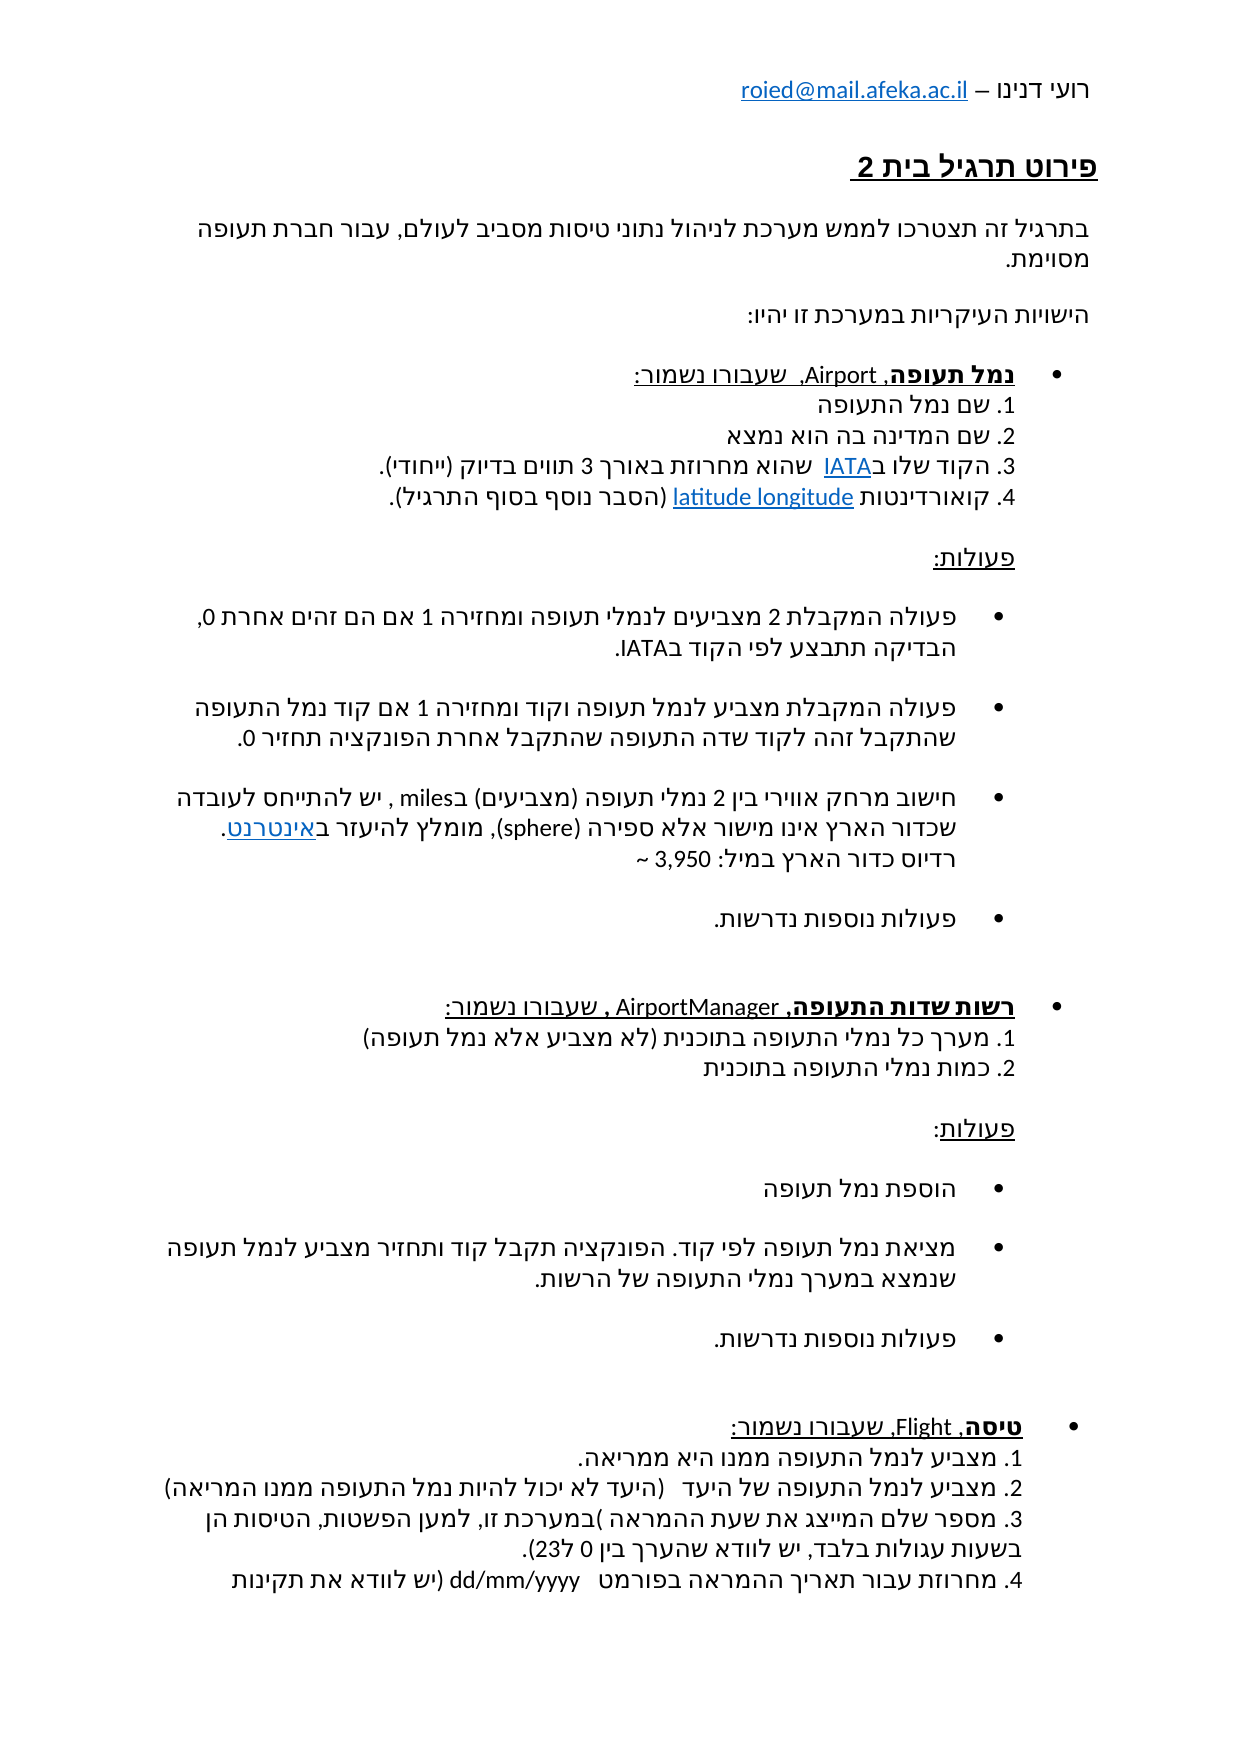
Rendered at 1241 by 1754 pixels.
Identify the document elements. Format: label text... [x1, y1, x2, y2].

list פעולות נוספות נדרשות. [150, 1323, 994, 1382]
list חישוב מרחק אווירי בין 2 נמלי תעופה (מצביעים) בmiles , יש להתייחס לעובדה שכדור הארץ אינו מישור אלא ספירה (sphere), מומלץ להיעזר באינטרנט. רדיוס כדור הארץ במיל: 3,950 ~ [150, 782, 994, 873]
list פעולות נוספות נדרשות. [150, 903, 994, 962]
text פירוט תרגיל בית 2 [150, 150, 1097, 183]
list פעולה המקבלת מצביע לנמל תעופה וקוד ומחזירה 1 אם קוד נמל התעופה שהתקבל זהה לקוד שדה התעופה שהתקבל אחרת הפונקציה תחזיר 0. [150, 692, 994, 753]
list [150, 1411, 1069, 1594]
list פעולה המקבלת 2 מצביעים לנמלי תעופה ומחזירה 1 אם הם זהים אחרת 0, הבדיקה תתבצע לפי הקוד בIATA. [150, 602, 994, 663]
text הישויות העיקריות במערכת זו יהיו: [150, 299, 1090, 329]
text בתרגיל זה תצטרכו לממש מערכת לניהול נתוני טיסות מסביב לעולם, עבור חברת תעופה מסוימת. [150, 213, 1090, 274]
list הוספת נמל תעופה [150, 1173, 994, 1203]
list מציאת נמל תעופה לפי קוד. הפונקציה תקבל קוד ותחזיר מצביע לנמל תעופה שנמצא במערך נמלי התעופה של הרשות. [150, 1233, 994, 1294]
list רשות שדות התעופה, AirportManager , שעבורו נשמור: 1. מערך כל נמלי התעופה בתוכנית (לא מצביע אלא נמל תעופה) 2. כמות נמלי התעופה בתוכנית פעולות: [150, 991, 1053, 1144]
list נמל תעופה, Airport, שעבורו נשמור: 1. שם נמל התעופה 2. שם המדינה בה הוא נמצא 3. הקוד שלו בIATA שהוא מחרוזת באורך 3 תווים בדיוק (ייחודי). 4. קואורדינטות latitude longitude (הסבר נוסף בסוף התרגיל). פעולות: [150, 359, 1053, 572]
